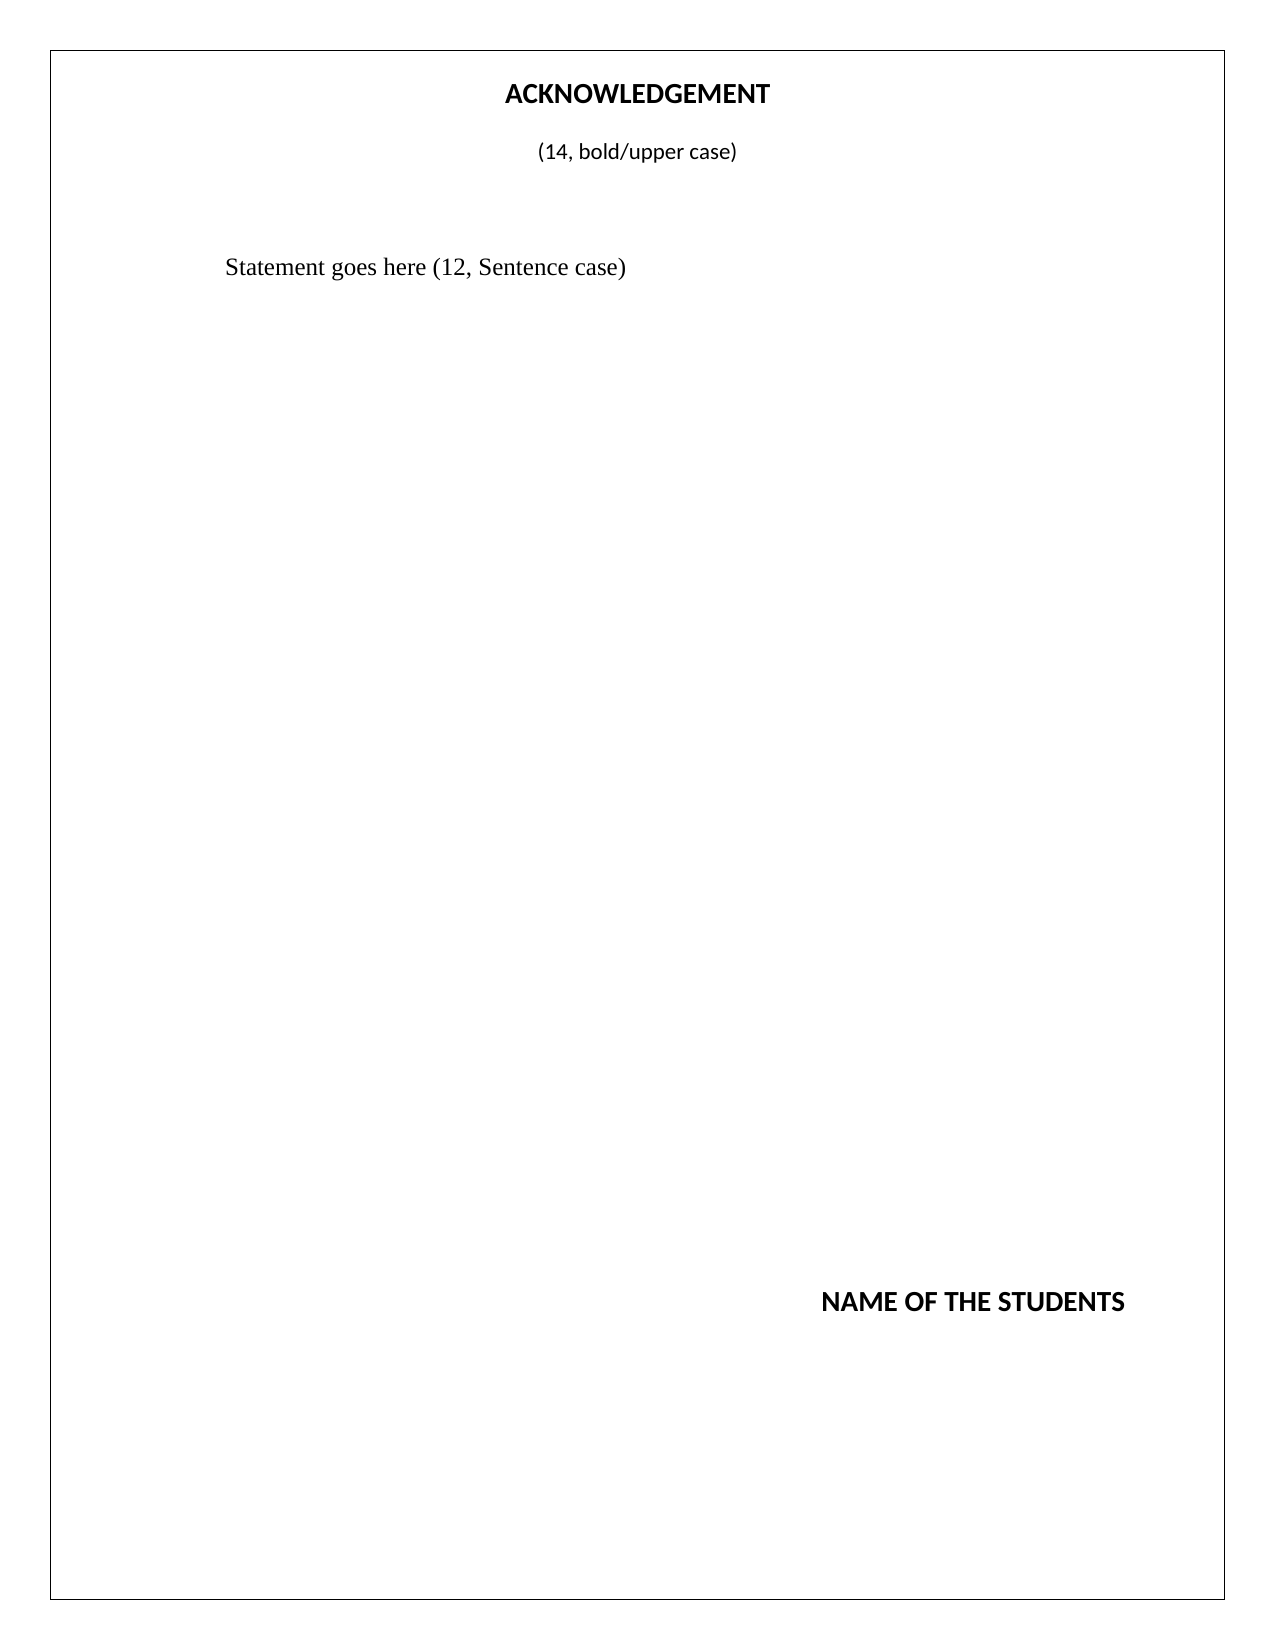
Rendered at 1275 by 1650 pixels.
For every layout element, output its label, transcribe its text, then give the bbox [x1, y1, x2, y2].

text Statement goes here (12, Sentence case) [150, 252, 1125, 280]
text (14, bold/upper case) [150, 137, 1125, 165]
text ACKNOWLEDGEMENT [150, 75, 1125, 111]
text NAME OF THE STUDENTS [150, 1283, 1125, 1319]
